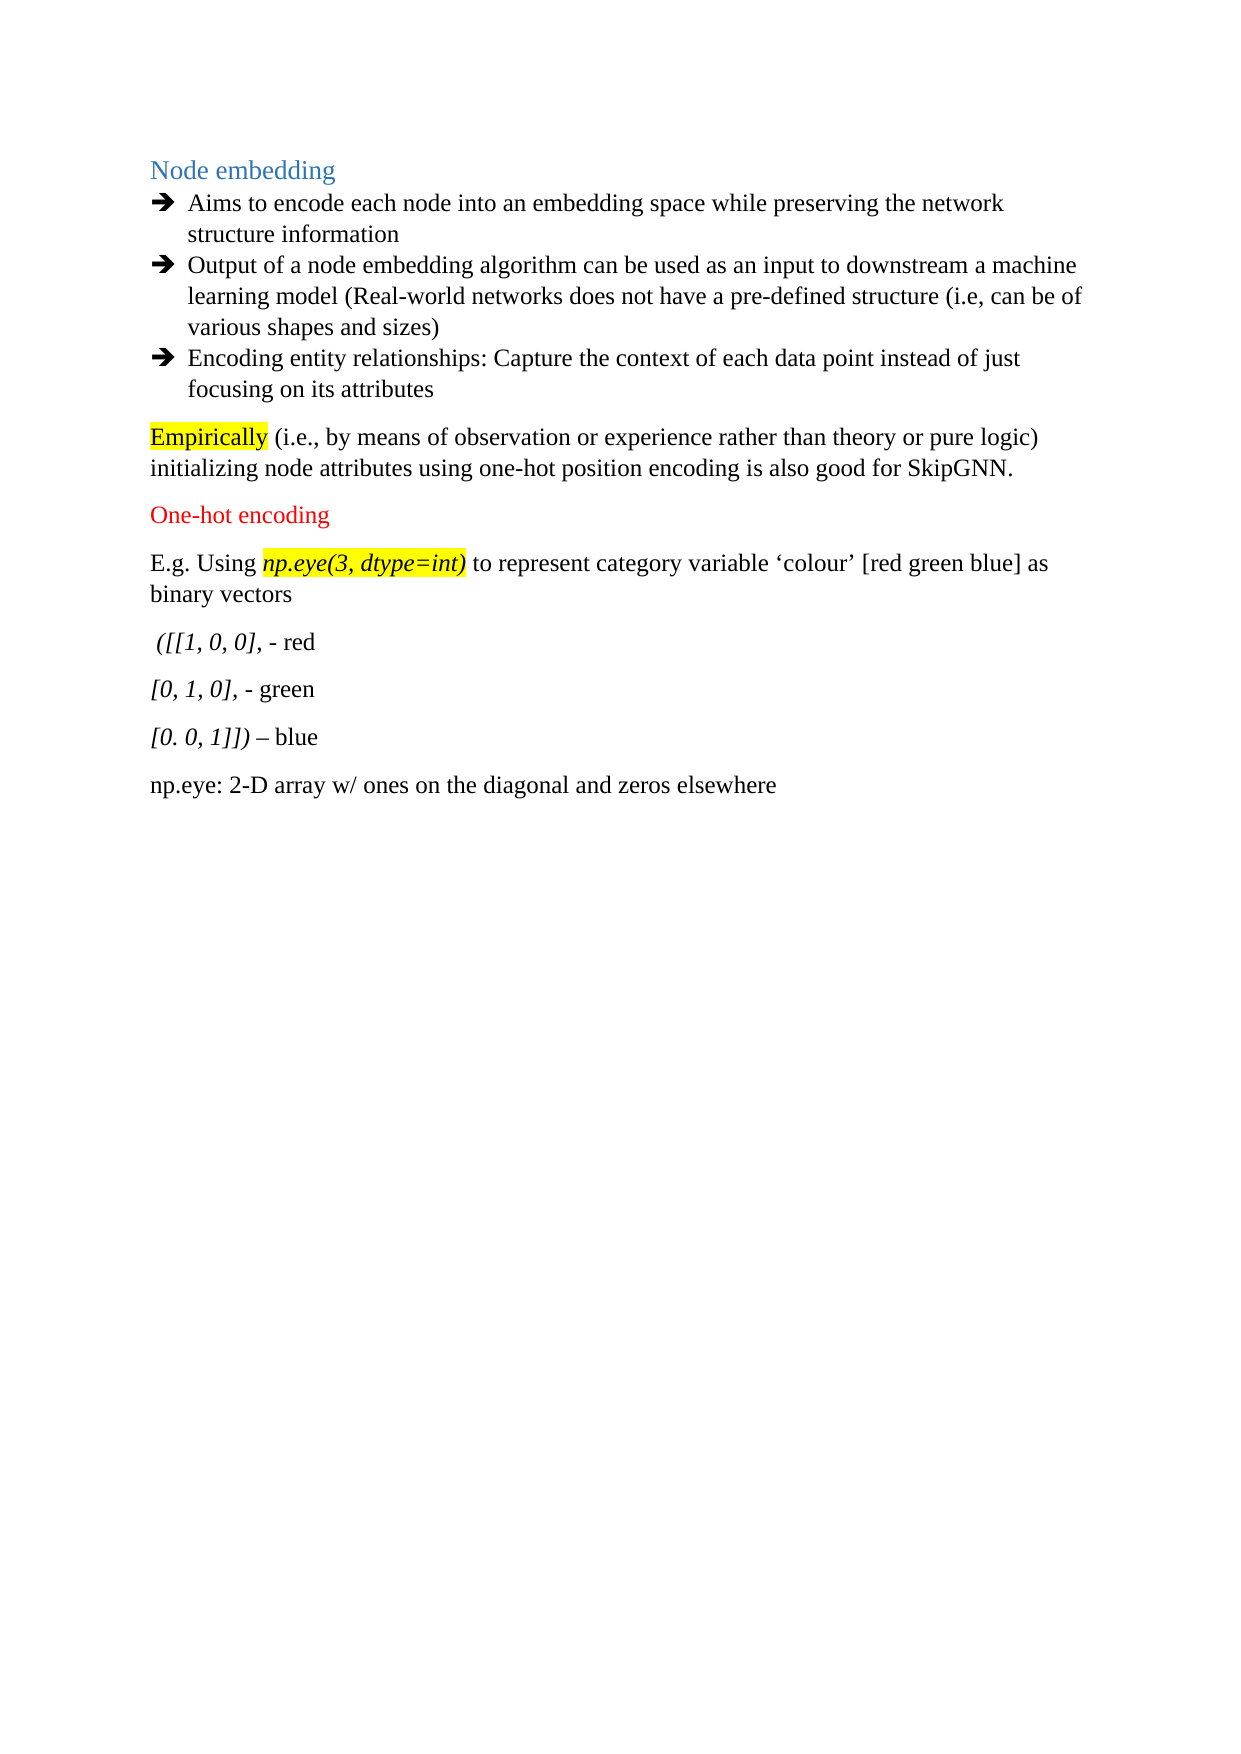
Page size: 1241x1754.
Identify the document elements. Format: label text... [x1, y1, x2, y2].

text Empirically (i.e., by means of observation or experience rather than theory or pure logic) initializing node attributes using one-hot position encoding is also good for SkipGNN. [150, 422, 1090, 481]
text np.eye: 2-D array w/ ones on the diagonal and zeros elsewhere [150, 770, 1090, 799]
text ([[1, 0, 0], - red [150, 627, 1090, 656]
text [0, 1, 0], - green [150, 674, 1090, 703]
text E.g. Using np.eye(3, dtype=int) to represent category variable ‘colour’ [red green blue] as binary vectors [150, 548, 1090, 608]
subtitle Node embedding [150, 154, 1090, 185]
text [0. 0, 1]]) – blue [150, 722, 1090, 751]
list Output of a node embedding algorithm can be used as an input to downstream a machine learning model (Real-world networks does not have a pre-defined structure (i.e, can be of various shapes and sizes) [150, 250, 1090, 341]
text One-hot encoding [150, 500, 1090, 529]
list Encoding entity relationships: Capture the context of each data point instead of just focusing on its attributes [150, 343, 1090, 403]
list Aims to encode each node into an embedding space while preserving the network structure information [150, 188, 1090, 247]
